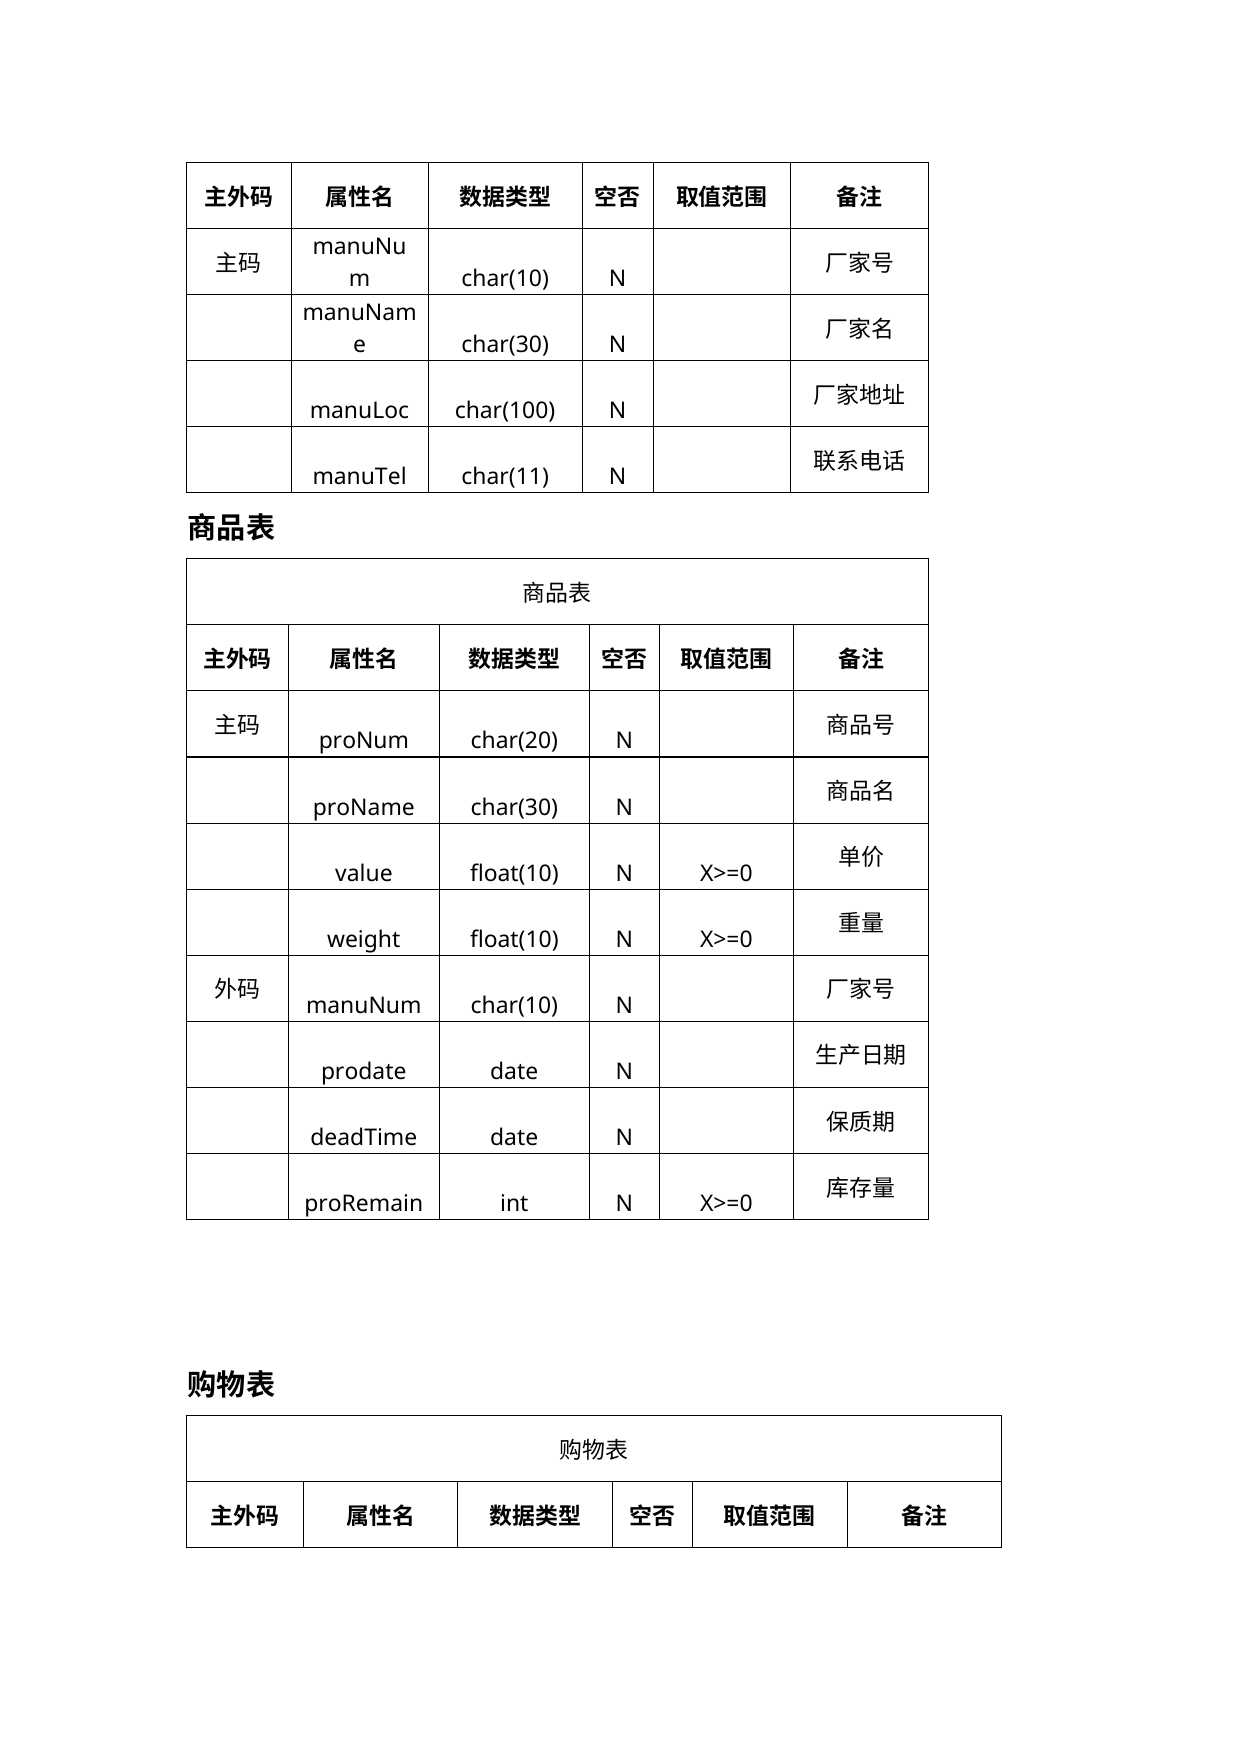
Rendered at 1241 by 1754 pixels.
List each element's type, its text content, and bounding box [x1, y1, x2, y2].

table_cell [187, 1022, 288, 1087]
table_cell 取值范围 [660, 625, 793, 690]
table_cell 数据类型 [440, 625, 589, 690]
table_cell char(20) [440, 691, 589, 756]
table_cell N [583, 361, 653, 426]
table_cell N [590, 1154, 659, 1219]
table_cell date [440, 1022, 589, 1087]
table_cell 生产日期 [794, 1022, 928, 1087]
table_cell N [590, 691, 659, 756]
table_cell 厂家名 [791, 295, 928, 360]
table_cell 联系电话 [791, 427, 928, 492]
table_cell 备注 [848, 1482, 1001, 1547]
table_cell N [590, 1088, 659, 1153]
table_cell 主外码 [187, 625, 288, 690]
table_cell 主外码 [187, 1482, 303, 1547]
text 购物表 [187, 1350, 1053, 1415]
table_cell manuName [292, 295, 428, 360]
table_cell 取值范围 [693, 1482, 847, 1547]
table_cell char(100) [429, 361, 582, 426]
table_cell 数据类型 [429, 163, 582, 228]
table_cell 属性名 [289, 625, 439, 690]
table_cell N [590, 758, 659, 822]
table_cell weight [289, 890, 439, 954]
table_cell 厂家号 [791, 229, 928, 294]
table_cell [187, 361, 291, 426]
table_cell 属性名 [304, 1482, 457, 1547]
table_cell date [440, 1088, 589, 1153]
table_cell float(10) [440, 824, 589, 888]
table_cell float(10) [440, 890, 589, 954]
table_cell [187, 758, 288, 822]
table_cell [187, 824, 288, 888]
table_cell 单价 [794, 824, 928, 888]
table_cell [654, 229, 790, 294]
table_cell N [590, 824, 659, 888]
table_cell [187, 295, 291, 360]
table_cell manuNum [292, 229, 428, 294]
table_cell 数据类型 [458, 1482, 612, 1547]
table_cell [660, 956, 793, 1021]
table_cell 主码 [187, 229, 291, 294]
table_cell [654, 427, 790, 492]
table_cell 重量 [794, 890, 928, 954]
table_cell manuNum [289, 956, 439, 1021]
table_cell [654, 361, 790, 426]
table_cell deadTime [289, 1088, 439, 1153]
table_header 购物表 [187, 1416, 1001, 1481]
table_cell manuTel [292, 427, 428, 492]
text 商品表 [187, 493, 1053, 558]
table_cell [187, 1154, 288, 1219]
table_cell N [590, 1022, 659, 1087]
table_cell [660, 691, 793, 756]
table_cell 备注 [794, 625, 928, 690]
table_cell 厂家地址 [791, 361, 928, 426]
table_cell proNum [289, 691, 439, 756]
table_cell proRemain [289, 1154, 439, 1219]
table_cell 空否 [590, 625, 659, 690]
table_cell int [440, 1154, 589, 1219]
table_cell char(10) [429, 229, 582, 294]
table_cell 属性名 [292, 163, 428, 228]
table_cell X>=0 [660, 890, 793, 954]
table_header 商品表 [187, 559, 928, 624]
table_cell 厂家号 [794, 956, 928, 1021]
table_cell manuLoc [292, 361, 428, 426]
table_cell prodate [289, 1022, 439, 1087]
table_cell 库存量 [794, 1154, 928, 1219]
table_cell X>=0 [660, 824, 793, 888]
table_cell proName [289, 758, 439, 822]
table_cell X>=0 [660, 1154, 793, 1219]
table_cell 空否 [583, 163, 653, 228]
table_cell [187, 890, 288, 954]
table_cell 取值范围 [654, 163, 790, 228]
table_cell char(30) [429, 295, 582, 360]
table_cell char(11) [429, 427, 582, 492]
table_cell N [590, 890, 659, 954]
table_cell 商品号 [794, 691, 928, 756]
table_cell value [289, 824, 439, 888]
table_cell 空否 [613, 1482, 692, 1547]
table_cell [660, 1022, 793, 1087]
table_cell N [583, 229, 653, 294]
table_cell 主码 [187, 691, 288, 756]
table_cell N [583, 427, 653, 492]
table_cell [654, 295, 790, 360]
table_cell 保质期 [794, 1088, 928, 1153]
table_cell 商品名 [794, 758, 928, 822]
table_cell [187, 1088, 288, 1153]
table_cell [660, 758, 793, 822]
table_cell 备注 [791, 163, 928, 228]
table_cell [187, 427, 291, 492]
table_cell [660, 1088, 793, 1153]
table_cell char(30) [440, 758, 589, 822]
table_cell 主外码 [187, 163, 291, 228]
table_cell 外码 [187, 956, 288, 1021]
table_cell N [590, 956, 659, 1021]
table_cell char(10) [440, 956, 589, 1021]
table_cell N [583, 295, 653, 360]
